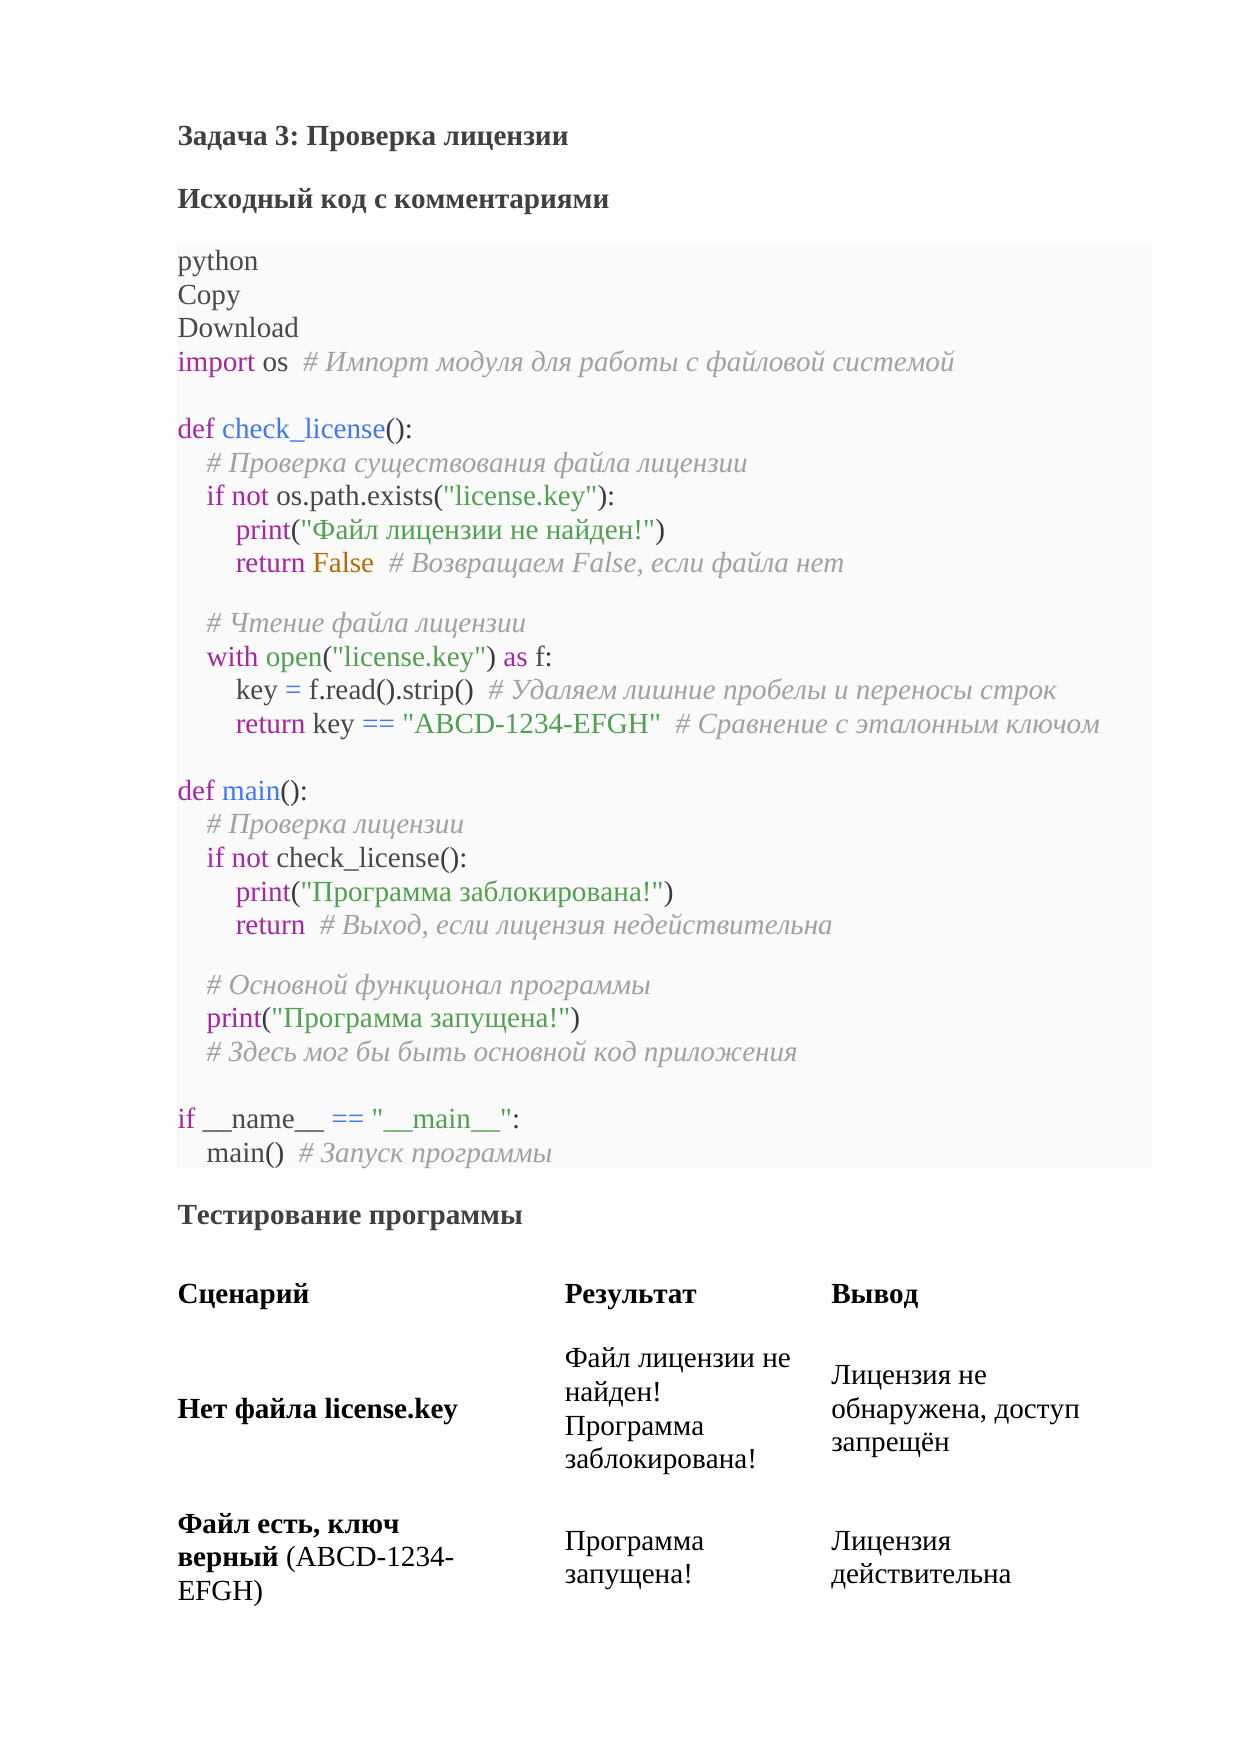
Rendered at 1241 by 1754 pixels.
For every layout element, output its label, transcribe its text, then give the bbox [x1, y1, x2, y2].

table_cell Нет файла license.key [177, 1325, 549, 1490]
table_header Вывод [815, 1260, 1152, 1325]
table_header Результат [549, 1260, 815, 1325]
text Download [177, 311, 1152, 344]
text Тестирование программы [177, 1197, 1152, 1231]
text def check_license(): [177, 411, 1152, 445]
text print("Программа заблокирована!") [177, 874, 1152, 907]
text return False # Возвращаем False, если файла нет [177, 545, 1152, 579]
text if not check_license(): [177, 840, 1152, 874]
text main() # Запуск программы [177, 1135, 1152, 1168]
text Задача 3: Проверка лицензии [177, 118, 1152, 152]
text # Здесь мог бы быть основной код приложения [177, 1034, 1152, 1068]
text import os # Импорт модуля для работы с файловой системой [177, 344, 1152, 378]
table_cell Лицензия не обнаружена, доступ запрещён [815, 1325, 1152, 1490]
text # Проверка существования файла лицензии [177, 445, 1152, 478]
text with open("license.key") as f: [177, 639, 1152, 672]
text print("Файл лицензии не найден!") [177, 512, 1152, 545]
table_header Сценарий [177, 1260, 549, 1325]
text if __name__ == "__main__": [177, 1101, 1152, 1135]
text Copy [177, 277, 1152, 311]
text if not os.path.exists("license.key"): [177, 478, 1152, 512]
text # Чтение файла лицензии [177, 605, 1152, 639]
table_cell Программа запущена! [549, 1490, 815, 1622]
text print("Программа запущена!") [177, 1001, 1152, 1034]
text key = f.read().strip() # Удаляем лишние пробелы и переносы строк [177, 672, 1152, 706]
table_cell Файл лицензии не найден! Программа заблокирована! [549, 1325, 815, 1490]
table_cell Лицензия действительна [815, 1490, 1152, 1622]
text def main(): [177, 773, 1152, 807]
text return # Выход, если лицензия недействительна [177, 907, 1152, 941]
text # Основной функционал программы [177, 967, 1152, 1001]
text Исходный код с комментариями [177, 181, 1152, 214]
text python [177, 243, 1152, 277]
text # Проверка лицензии [177, 807, 1152, 840]
table_cell Файл есть, ключ верный (ABCD-1234-EFGH) [177, 1490, 549, 1622]
text return key == "ABCD-1234-EFGH" # Сравнение с эталонным ключом [177, 706, 1152, 739]
